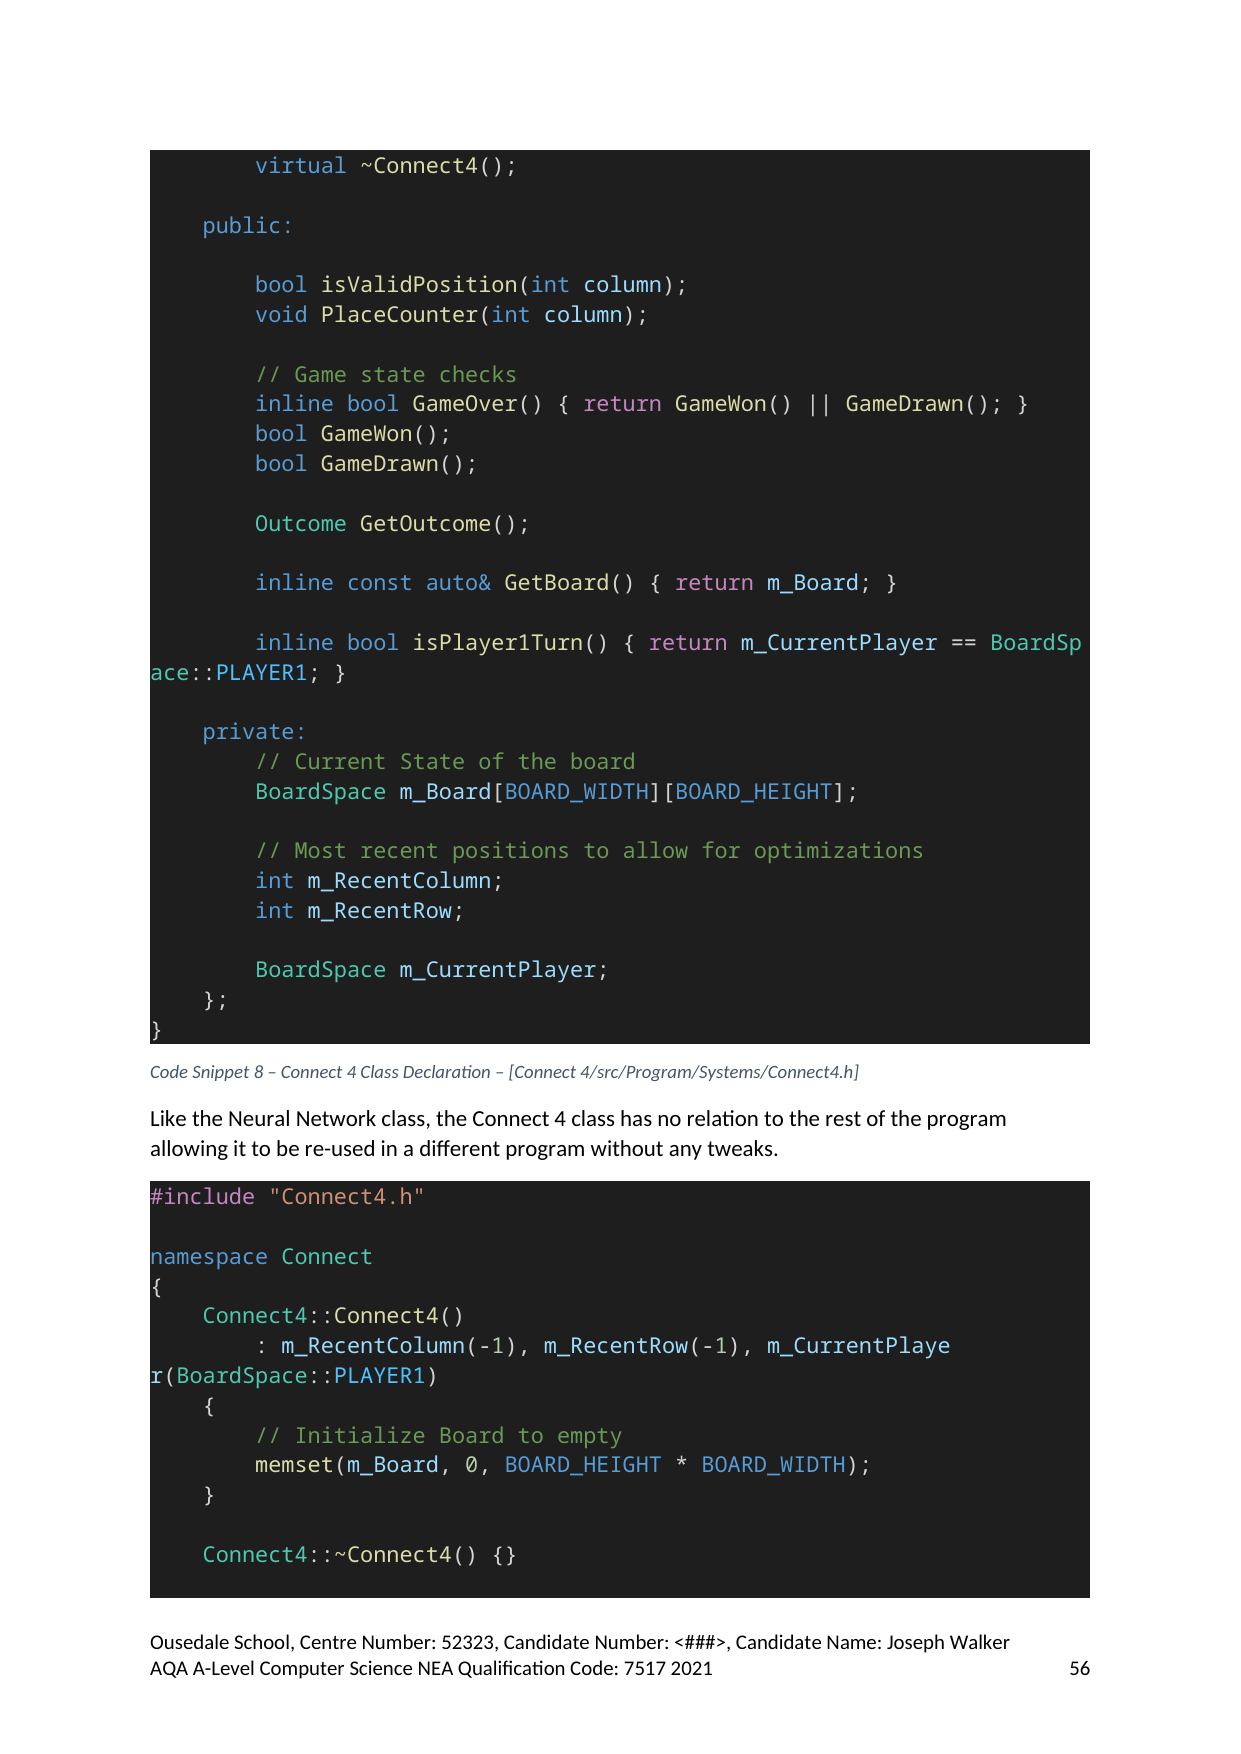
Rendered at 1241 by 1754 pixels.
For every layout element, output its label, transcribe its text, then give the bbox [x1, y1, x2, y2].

text #include "Connect4.h" [150, 1181, 1090, 1211]
text // Most recent positions to allow for optimizations [150, 835, 1090, 865]
text } [150, 1479, 1090, 1509]
text { [150, 1390, 1090, 1419]
text Like the Neural Network class, the Connect 4 class has no relation to the rest of the program allowing it to be re-used in a different program without any tweaks. [150, 1104, 1090, 1162]
text Connect4::~Connect4() {} [150, 1539, 1090, 1568]
text bool isValidPosition(int column); [150, 269, 1090, 299]
text public: [150, 209, 1090, 239]
text BoardSpace m_Board[BOARD_WIDTH][BOARD_HEIGHT]; [150, 776, 1090, 805]
text // Current State of the board [150, 746, 1090, 776]
text { [150, 1271, 1090, 1300]
text Outcome GetOutcome(); [150, 507, 1090, 537]
text int m_RecentColumn; [150, 865, 1090, 895]
text void PlaceCounter(int column); [150, 299, 1090, 329]
text bool GameWon(); [150, 418, 1090, 448]
text int m_RecentRow; [150, 895, 1090, 924]
text } [150, 1014, 1090, 1044]
text memset(m_Board, 0, BOARD_HEIGHT * BOARD_WIDTH); [150, 1449, 1090, 1479]
text namespace Connect [150, 1241, 1090, 1271]
text virtual ~Connect4(); [150, 150, 1090, 180]
text Connect4::Connect4() [150, 1300, 1090, 1330]
text bool GameDrawn(); [150, 448, 1090, 478]
text BoardSpace m_CurrentPlayer; [150, 954, 1090, 984]
text private: [150, 716, 1090, 746]
text inline bool isPlayer1Turn() { return m_CurrentPlayer == BoardSpace::PLAYER1; } [150, 627, 1090, 686]
text : m_RecentColumn(-1), m_RecentRow(-1), m_CurrentPlayer(BoardSpace::PLAYER1) [150, 1330, 1090, 1390]
text inline bool GameOver() { return GameWon() || GameDrawn(); } [150, 388, 1090, 418]
text // Game state checks [150, 358, 1090, 388]
text }; [150, 984, 1090, 1014]
text // Initialize Board to empty [150, 1419, 1090, 1449]
text inline const auto& GetBoard() { return m_Board; } [150, 567, 1090, 597]
